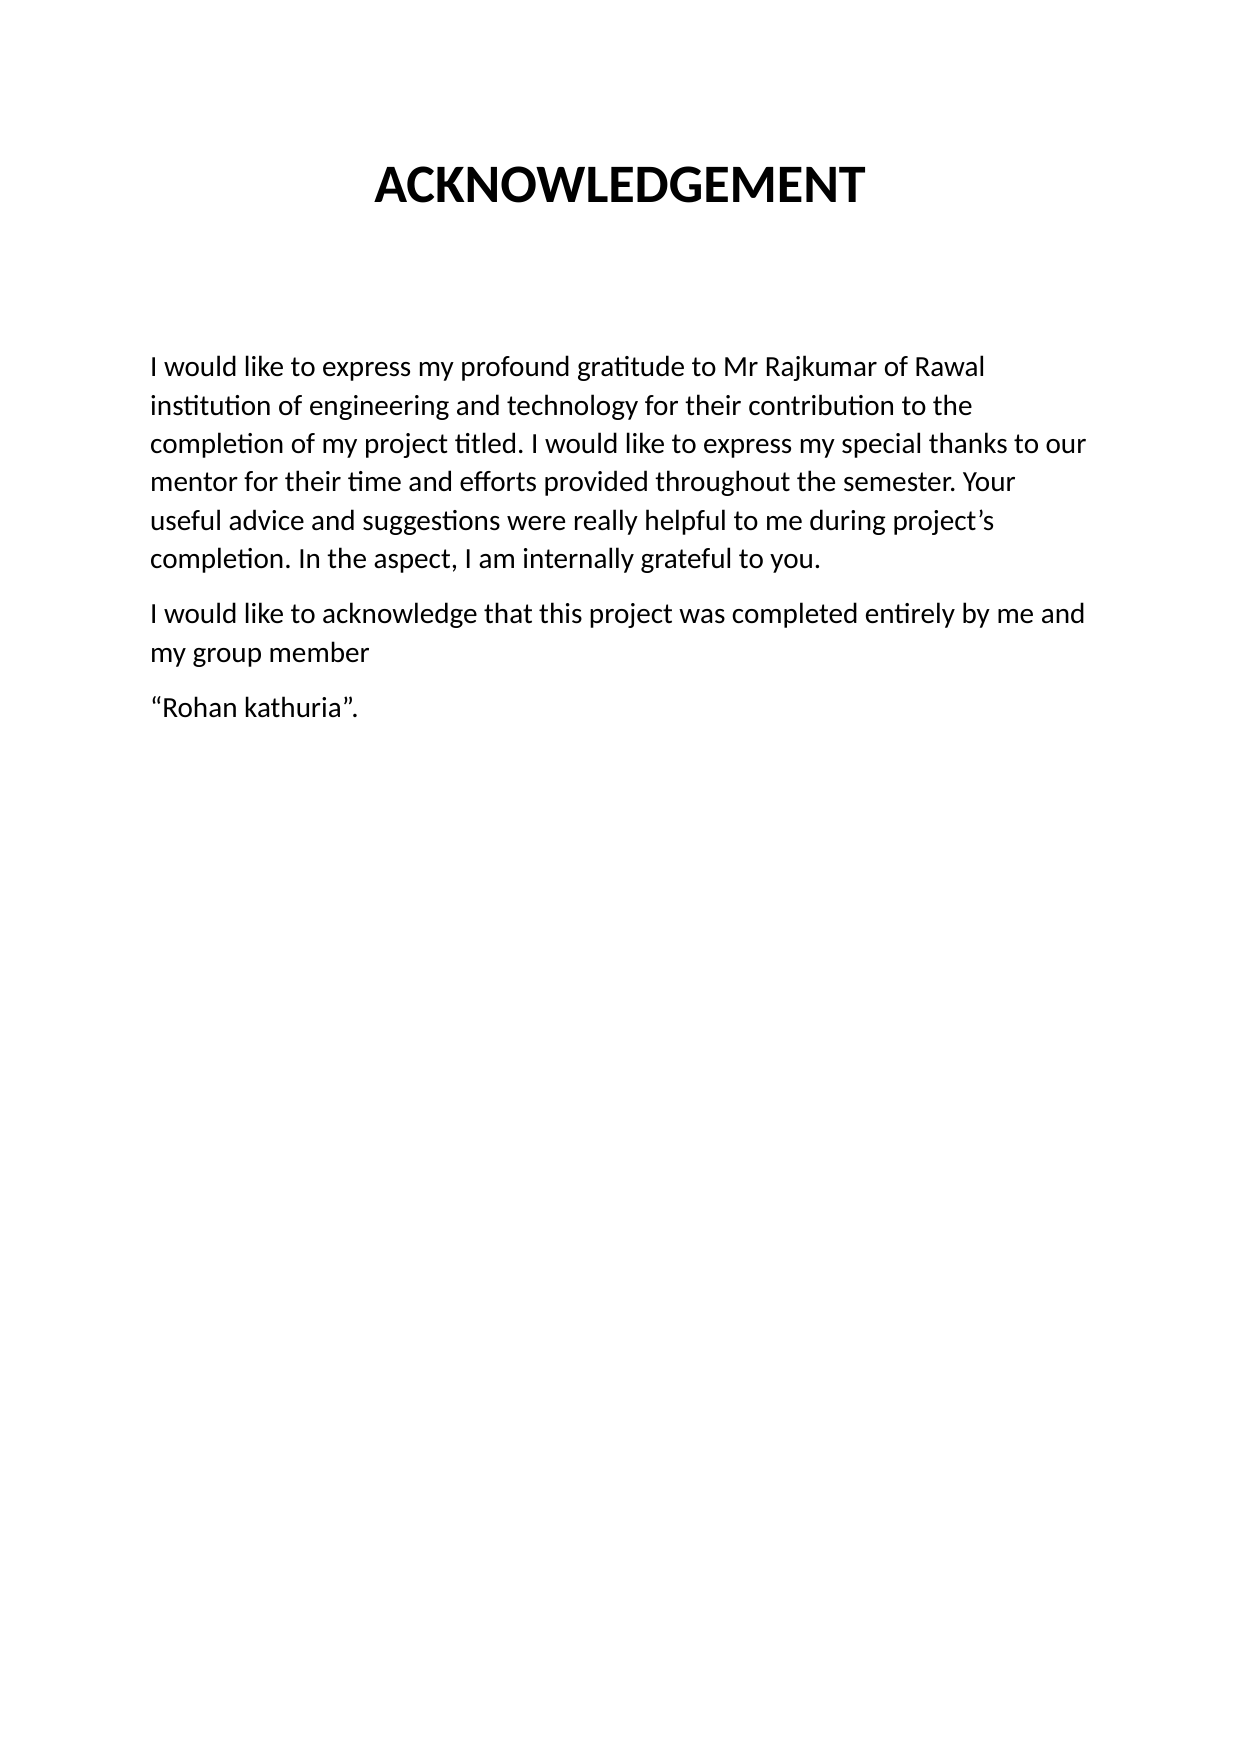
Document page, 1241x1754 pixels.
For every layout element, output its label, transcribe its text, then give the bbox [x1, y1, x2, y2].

text ACKNOWLEDGEMENT [150, 150, 1090, 216]
text I would like to acknowledge that this project was completed entirely by me and my group member [150, 596, 1090, 669]
text I would like to express my profound gratitude to Mr Rajkumar of Rawal institution of engineering and technology for their contribution to the completion of my project titled. I would like to express my special thanks to our mentor for their time and efforts provided throughout the semester. Your useful advice and suggestions were really helpful to me during project’s completion. In the aspect, I am internally grateful to you. [150, 348, 1090, 576]
text “Rohan kathuria”. [150, 689, 1090, 725]
